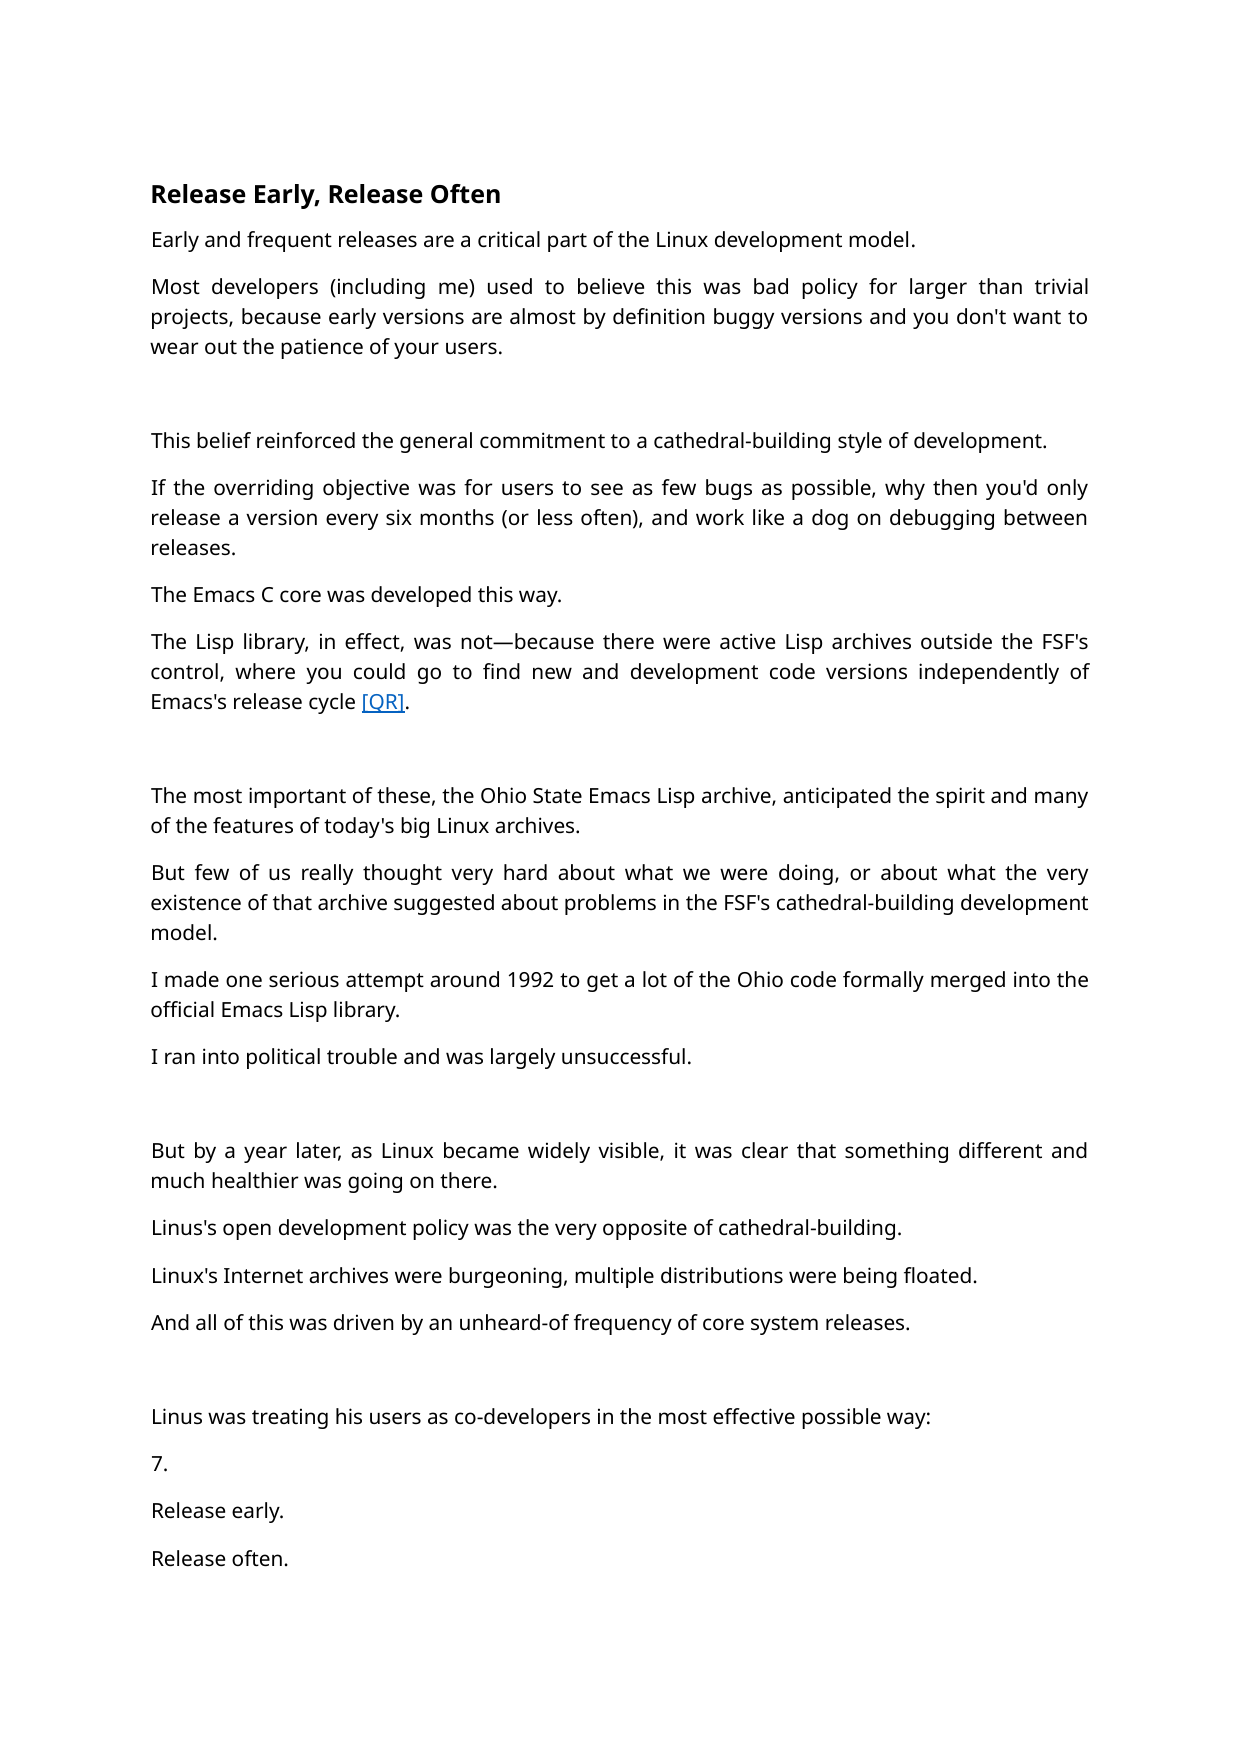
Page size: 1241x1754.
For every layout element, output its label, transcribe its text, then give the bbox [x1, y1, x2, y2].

text 7. [150, 1449, 1090, 1478]
text This belief reinforced the general commitment to a cathedral-building style of development. [150, 426, 1090, 455]
text Linus was treating his users as co-developers in the most effective possible way: [150, 1402, 1090, 1431]
text Release often. [150, 1544, 1090, 1572]
text I made one serious attempt around 1992 to get a lot of the Ohio code formally merged into the official Emacs Lisp library. [150, 965, 1090, 1023]
text But by a year later, as Linux became widely visible, it was clear that something different and much healthier was going on there. [150, 1137, 1090, 1195]
text The Emacs C core was developed this way. [150, 580, 1090, 609]
text And all of this was driven by an unheard-of frequency of core system releases. [150, 1308, 1090, 1336]
text Linus's open development policy was the very opposite of cathedral-building. [150, 1213, 1090, 1242]
text Linux's Internet archives were burgeoning, multiple distributions were being floated. [150, 1261, 1090, 1289]
text Early and frequent releases are a critical part of the Linux development model. [150, 225, 1090, 254]
text Most developers (including me) used to believe this was bad policy for larger than trivial projects, because early versions are almost by definition buggy versions and you don't want to wear out the patience of your users. [150, 272, 1090, 360]
text Release early. [150, 1497, 1090, 1525]
text If the overriding objective was for users to see as few bugs as possible, why then you'd only release a version every six months (or less often), and work like a dog on debugging between releases. [150, 473, 1090, 562]
text But few of us really thought very hard about what we were doing, or about what the very existence of that archive suggested about problems in the FSF's cathedral-building development model. [150, 858, 1090, 946]
text The most important of these, the Ohio State Emacs Lisp archive, anticipated the spirit and many of the features of today's big Linux archives. [150, 781, 1090, 840]
text I ran into political trouble and was largely unsuccessful. [150, 1042, 1090, 1071]
subtitle Release Early, Release Often [150, 177, 1090, 211]
text The Lisp library, in effect, was not—because there were active Lisp archives outside the FSF's control, where you could go to find new and development code versions independently of Emacs's release cycle [QR]. [150, 627, 1090, 716]
